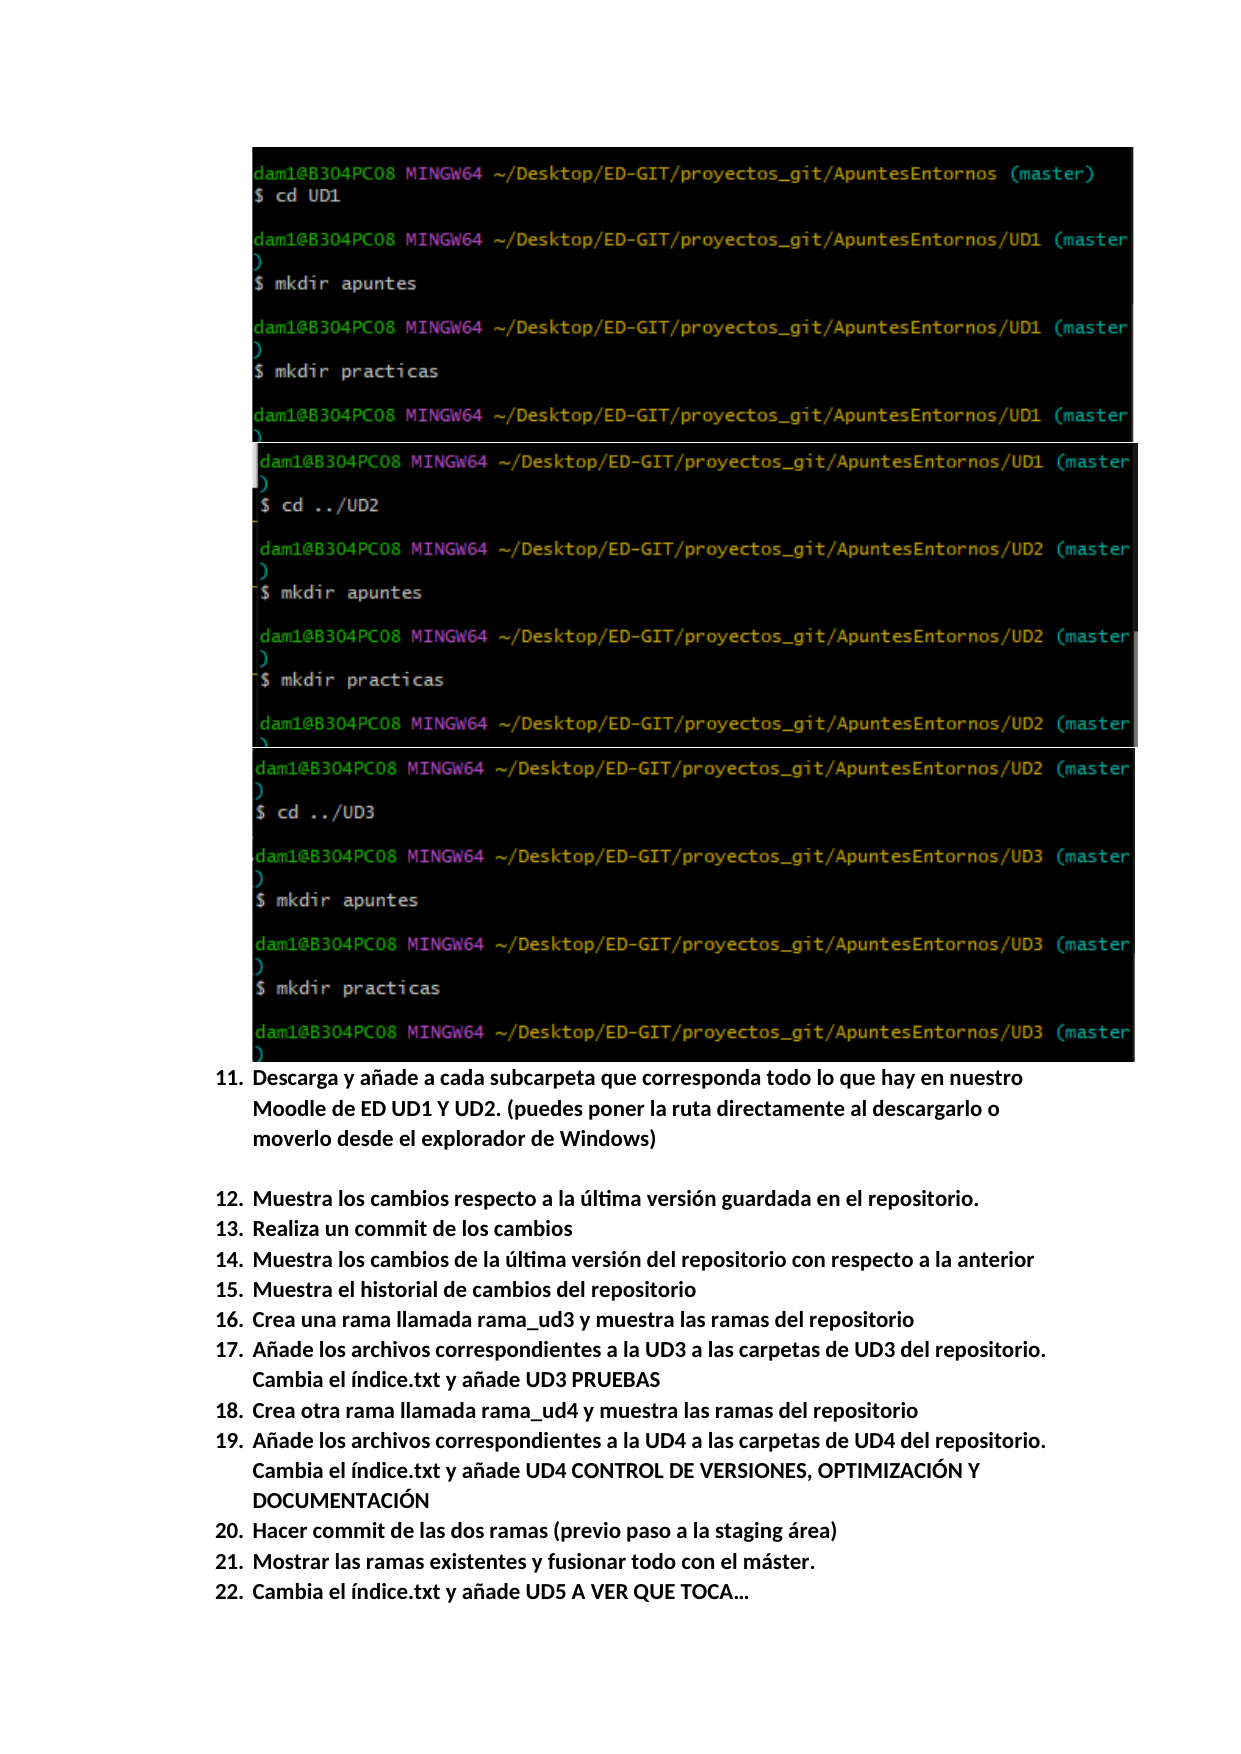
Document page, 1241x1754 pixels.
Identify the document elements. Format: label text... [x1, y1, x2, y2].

picture [252, 443, 1138, 747]
list Muestra los cambios de la última versión del repositorio con respecto a la anterior [215, 1245, 1063, 1273]
list Hacer commit de las dos ramas (previo paso a la staging área) [215, 1517, 1063, 1544]
list Realiza un commit de los cambios [215, 1214, 1063, 1242]
list Añade los archivos correspondientes a la UD4 a las carpetas de UD4 del repositorio. Cambia el índice.txt y añade UD4 CONTROL DE VERSIONES, OPTIMIZACIÓN Y DOCUMENTACIÓN [215, 1426, 1063, 1514]
list Añade los archivos correspondientes a la UD3 a las carpetas de UD3 del repositorio. Cambia el índice.txt y añade UD3 PRUEBAS [215, 1335, 1063, 1393]
list Muestra los cambios respecto a la última versión guardada en el repositorio. [215, 1184, 1063, 1212]
list Crea una rama llamada rama_ud3 y muestra las ramas del repositorio [215, 1305, 1063, 1333]
list Cambia el índice.txt y añade UD5 A VER QUE TOCA… [215, 1577, 1063, 1605]
list Mostrar las ramas existentes y fusionar todo con el máster. [215, 1547, 1063, 1575]
list Muestra el historial de cambios del repositorio [215, 1275, 1063, 1303]
picture [252, 748, 1135, 1062]
list Descarga y añade a cada subcarpeta que corresponda todo lo que hay en nuestro Moodle de ED UD1 Y UD2. (puedes poner la ruta directamente al descargarlo o moverlo desde el explorador de Windows) [215, 1063, 1063, 1152]
picture [252, 147, 1134, 442]
list Crea otra rama llamada rama_ud4 y muestra las ramas del repositorio [215, 1396, 1063, 1424]
